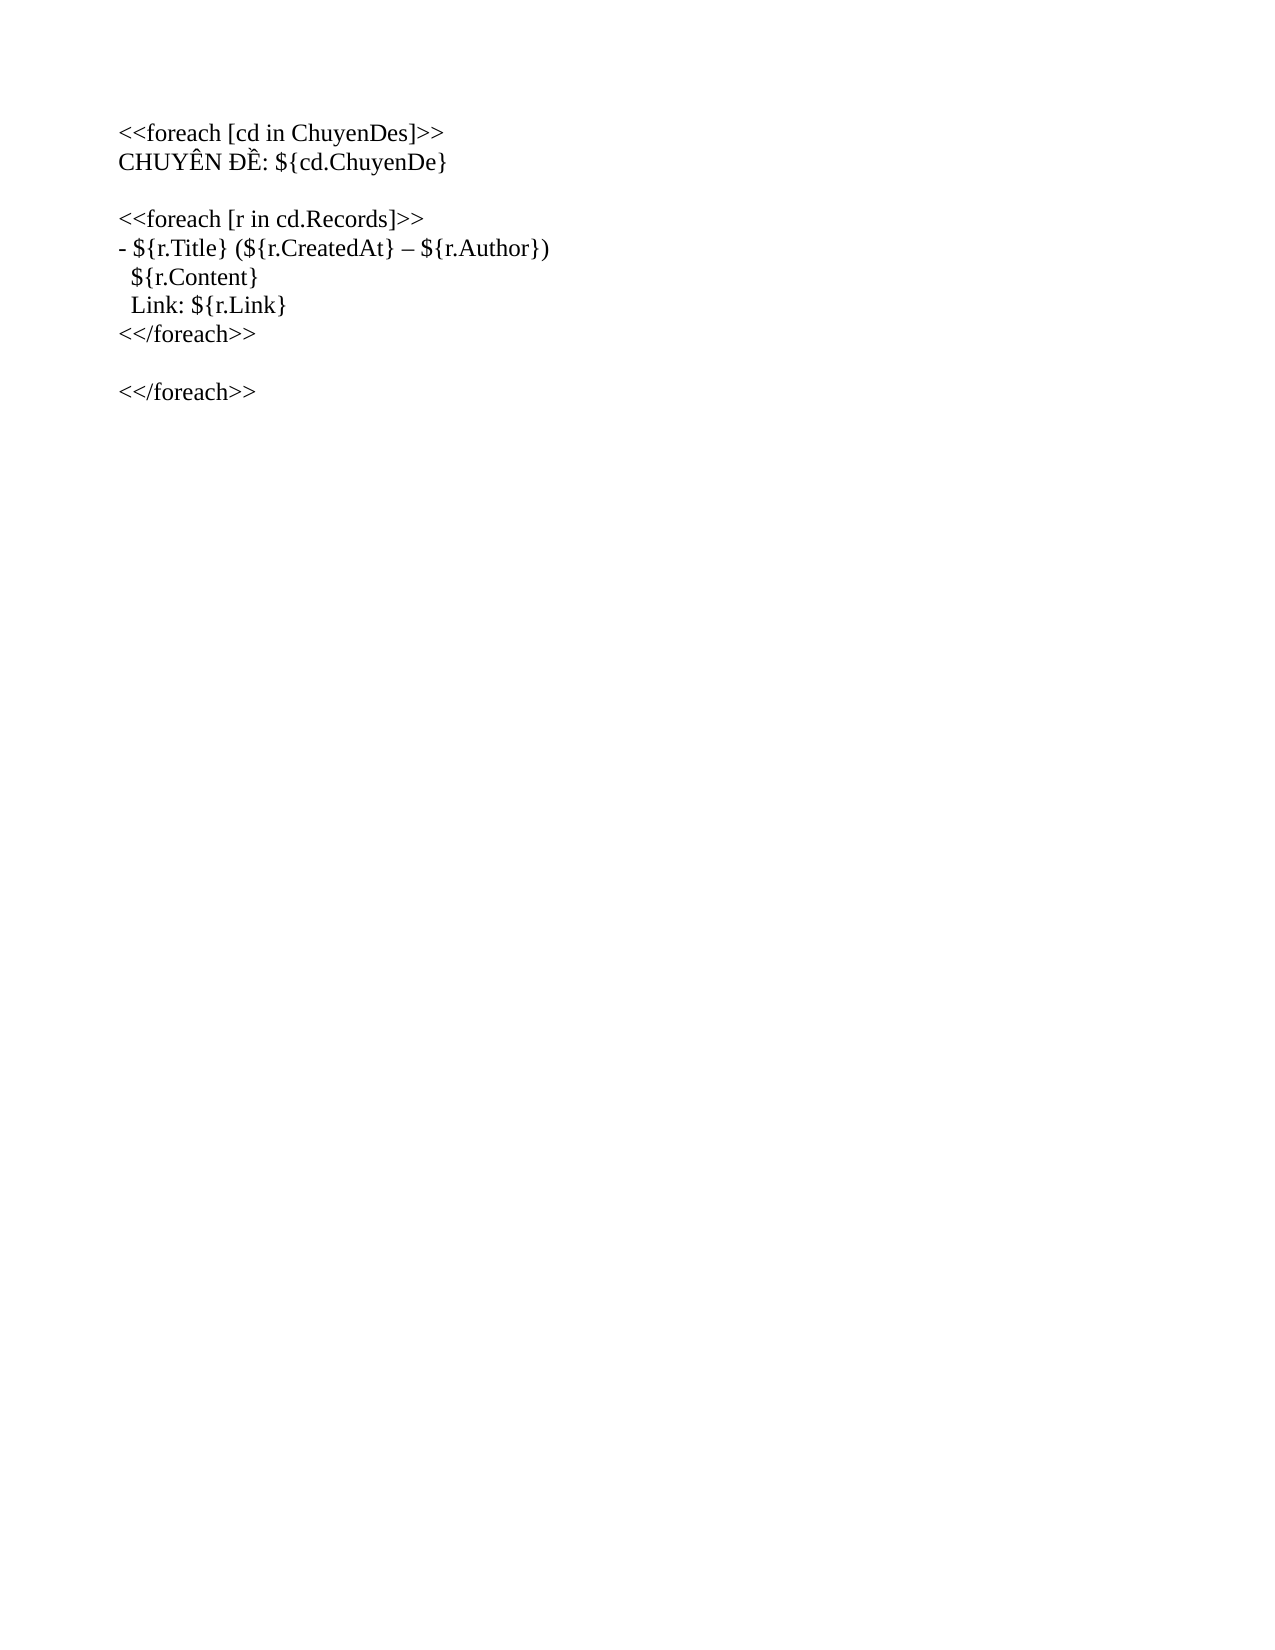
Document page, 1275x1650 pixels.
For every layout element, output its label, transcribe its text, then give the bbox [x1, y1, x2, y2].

text ${r.Content} [118, 262, 1157, 291]
text <</foreach>> [118, 319, 1157, 348]
text <<foreach [cd in ChuyenDes]>> [118, 118, 1157, 147]
text <<foreach [r in cd.Records]>> [118, 204, 1157, 233]
text CHUYÊN ĐỀ: ${cd.ChuyenDe} [118, 147, 1157, 176]
text Link: ${r.Link} [118, 291, 1157, 319]
text - ${r.Title} (${r.CreatedAt} – ${r.Author}) [118, 233, 1157, 262]
text <</foreach>> [118, 377, 1157, 406]
